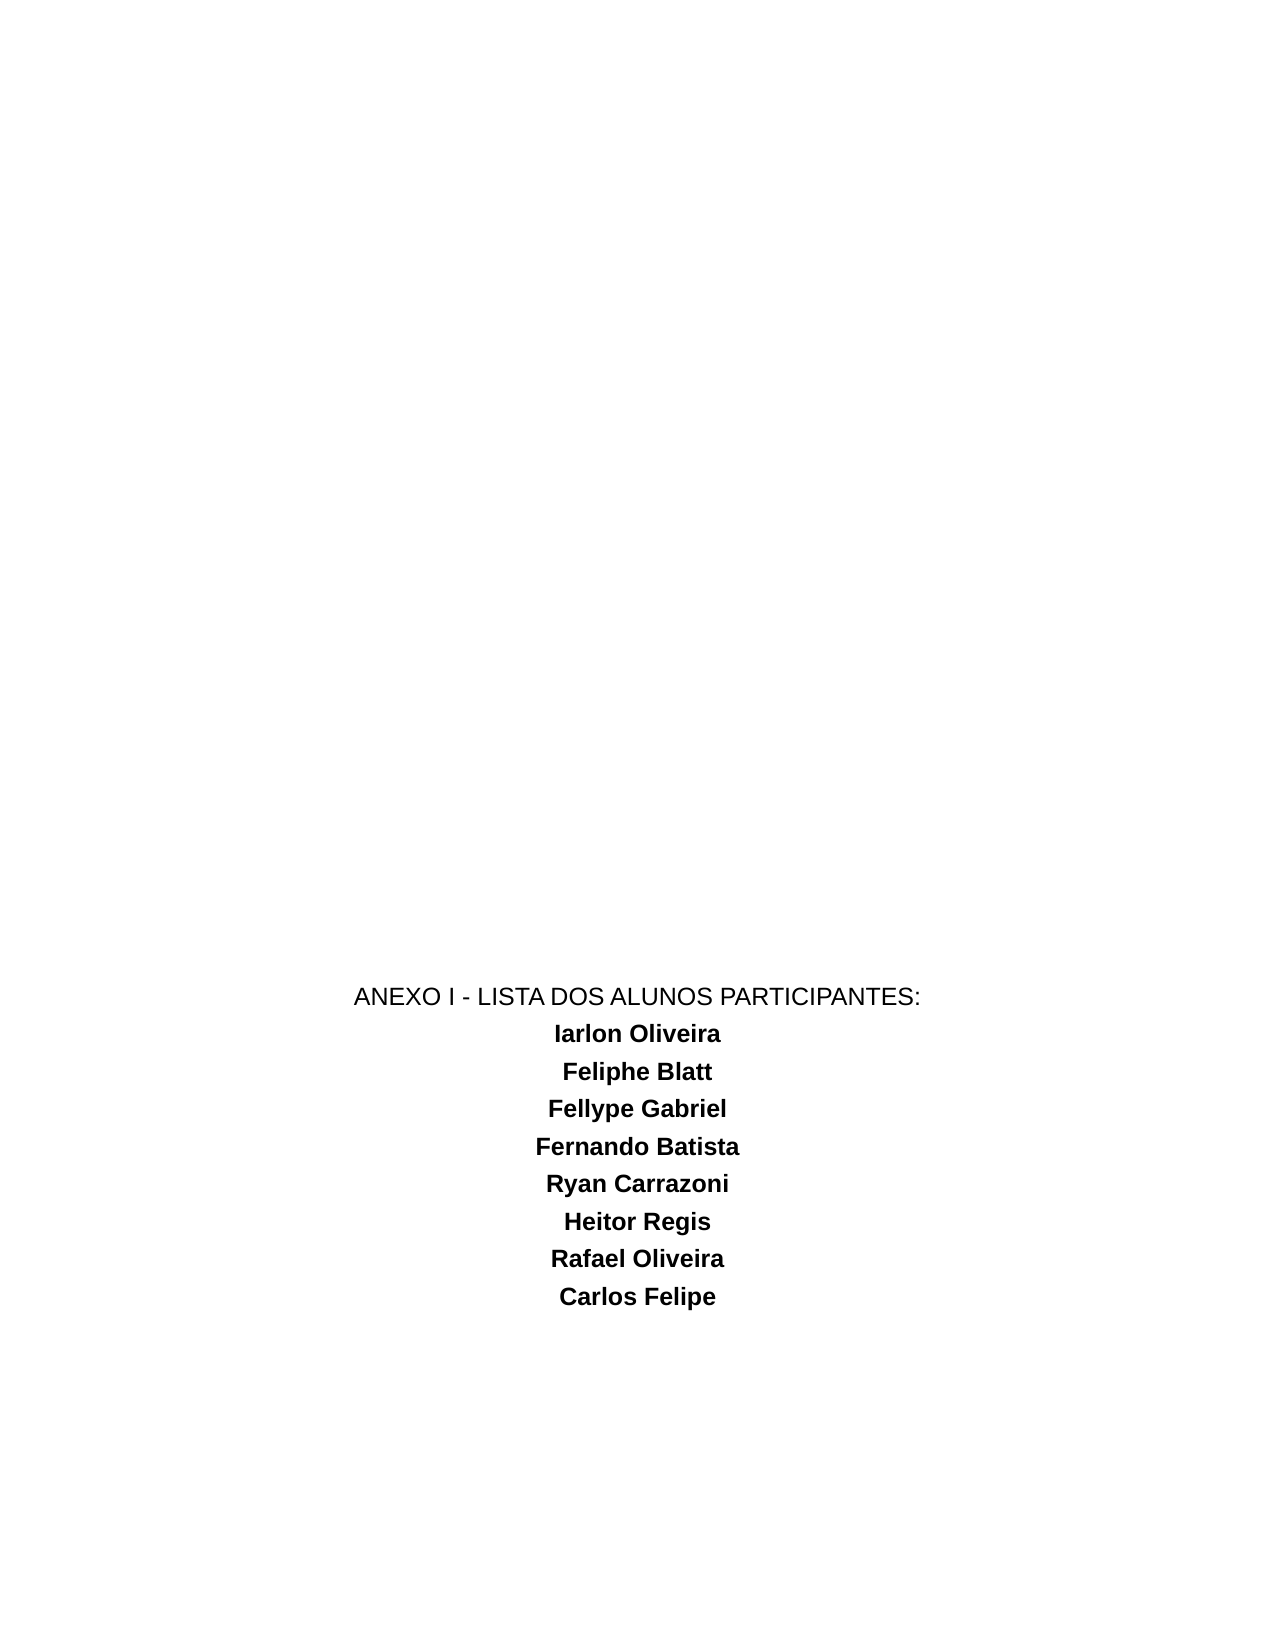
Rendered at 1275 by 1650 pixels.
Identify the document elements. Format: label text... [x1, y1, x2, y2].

text Fernando Batista [150, 1125, 1125, 1162]
text Fellype Gabriel [150, 1087, 1125, 1125]
text Rafael Oliveira [150, 1237, 1125, 1275]
text Iarlon Oliveira [150, 1012, 1125, 1050]
text Feliphe Blatt [150, 1050, 1125, 1087]
text Ryan Carrazoni [150, 1162, 1125, 1200]
text Carlos Felipe [150, 1275, 1125, 1312]
text Heitor Regis [150, 1200, 1125, 1237]
text ANEXO I - LISTA DOS ALUNOS PARTICIPANTES: [150, 975, 1125, 1012]
